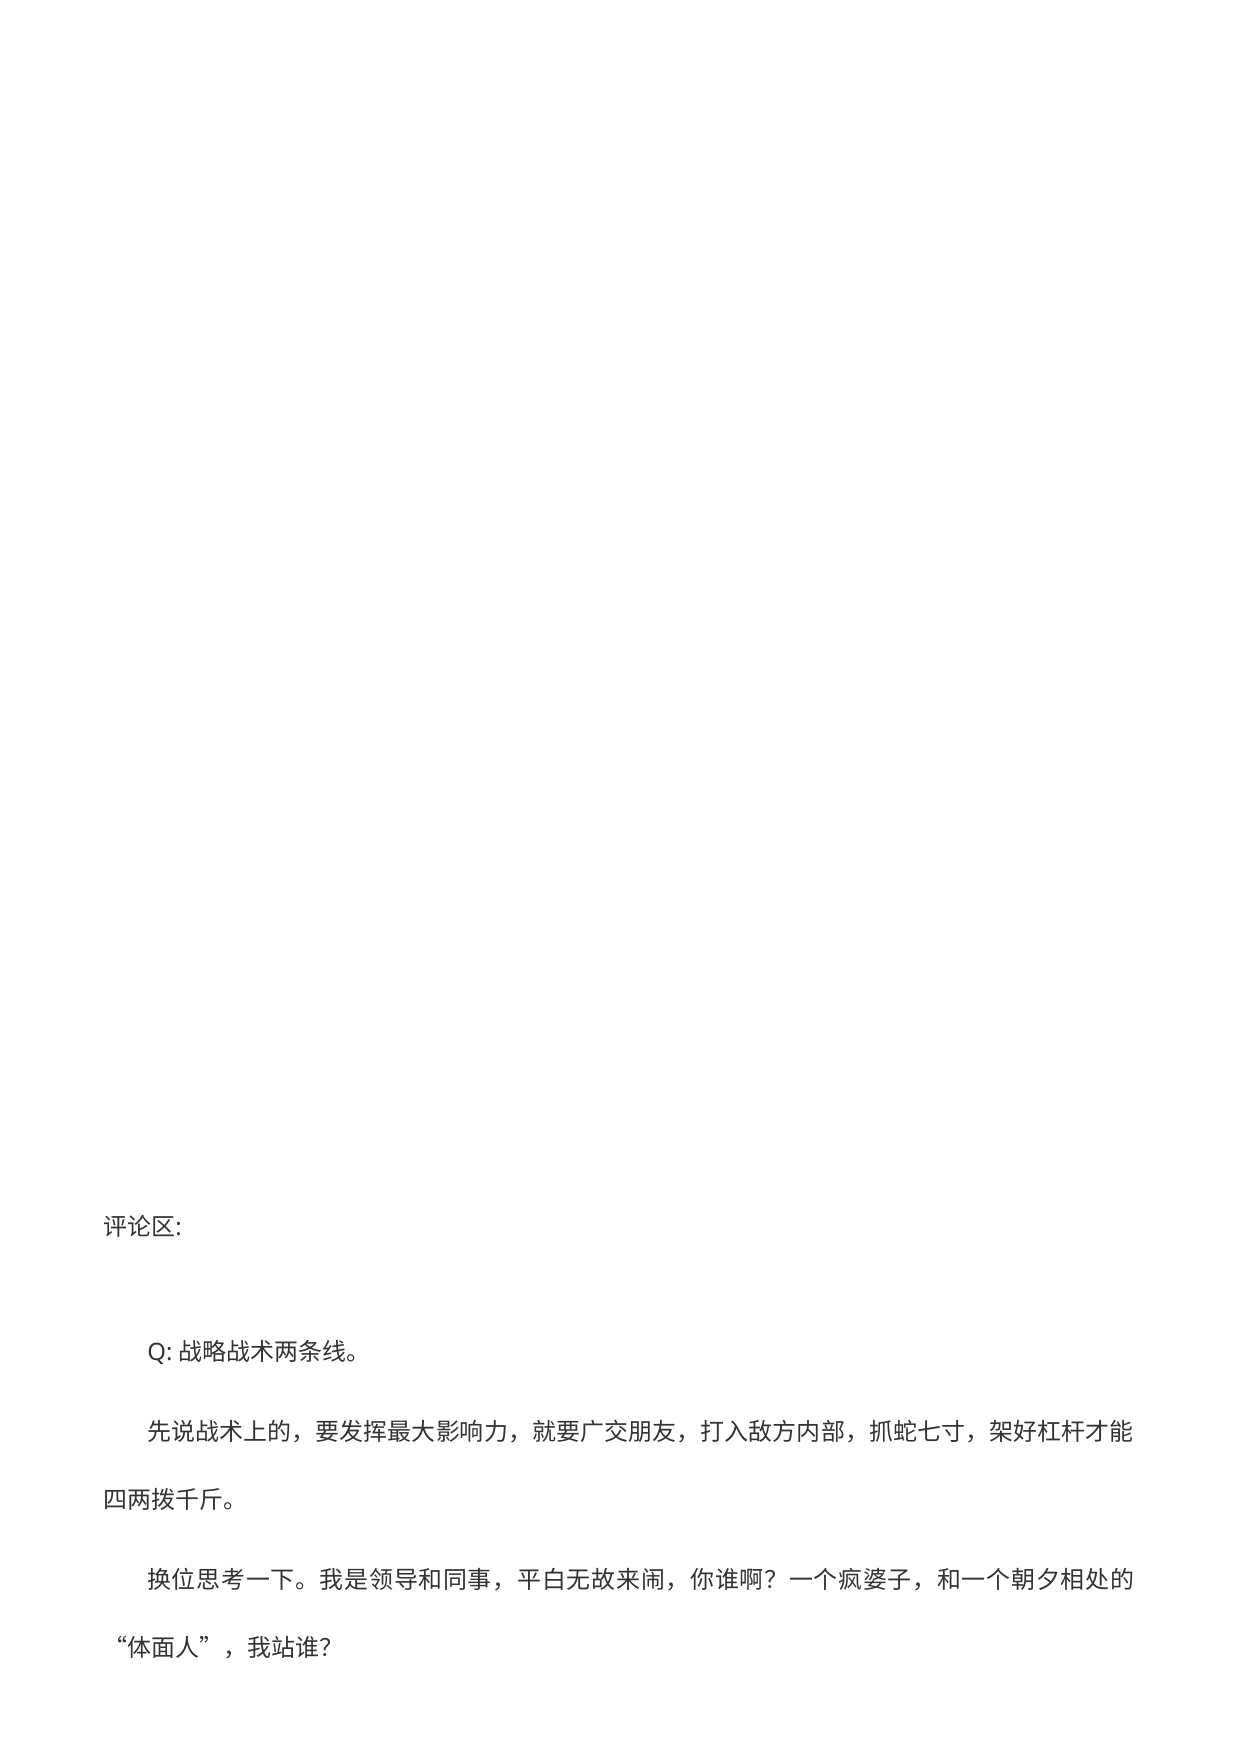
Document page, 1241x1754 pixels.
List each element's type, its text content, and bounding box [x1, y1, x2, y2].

text Q: 战略战术两条线。 [103, 1316, 1137, 1384]
text 先说战术上的，要发挥最大影响力，就要广交朋友，打入敌方内部，抓蛇七寸，架好杠杆才能四两拨千斤。 [103, 1396, 1137, 1532]
text 换位思考一下。我是领导和同事，平白无故来闹，你谁啊？一个疯婆子，和一个朝夕相处的“体面人”，我站谁？ [103, 1544, 1137, 1680]
text 评论区: [103, 1191, 1137, 1259]
